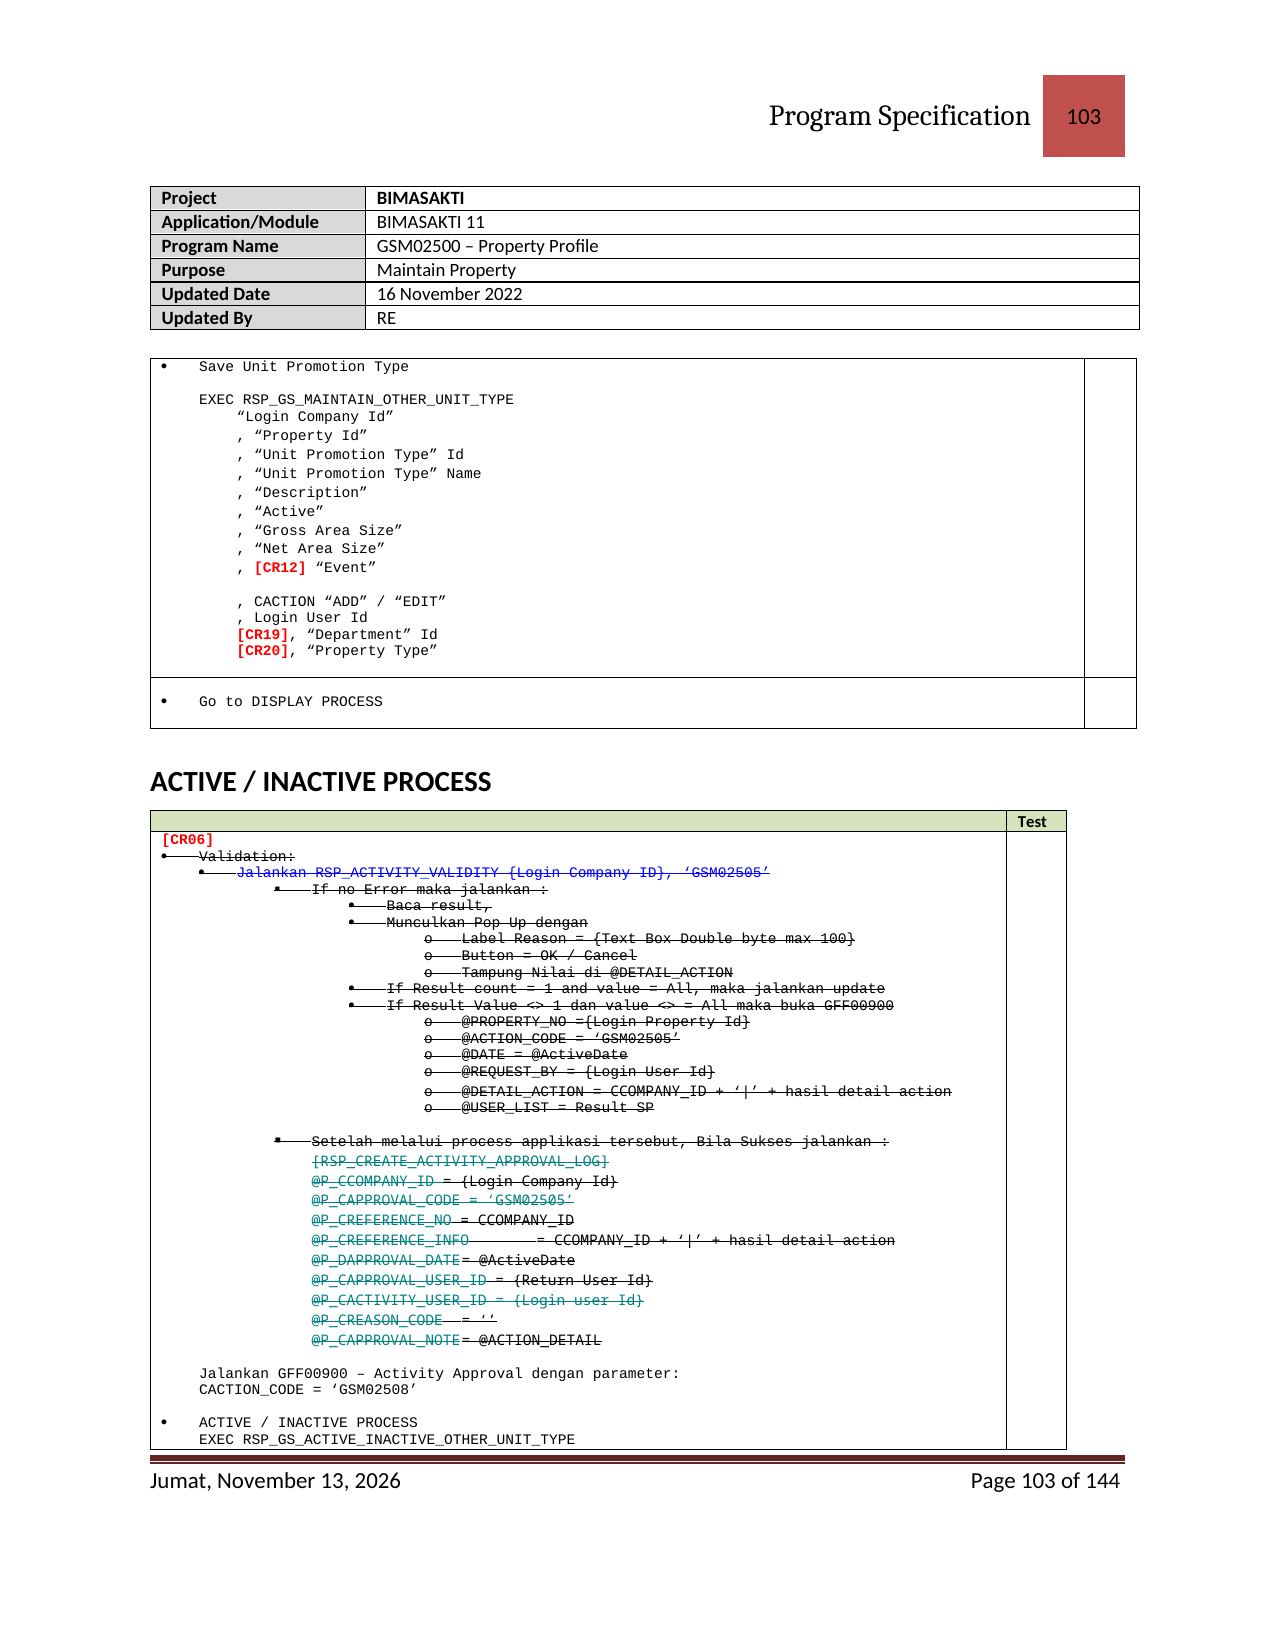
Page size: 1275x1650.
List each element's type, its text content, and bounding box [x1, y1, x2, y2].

table_cell Go to DISPLAY PROCESS [151, 678, 1084, 727]
table_cell [1085, 359, 1136, 677]
subtitle ACTIVE / INACTIVE PROCESS [150, 763, 1125, 798]
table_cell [151, 359, 1084, 677]
table_header [151, 811, 1006, 831]
table_cell [1007, 832, 1066, 1449]
table_cell [1085, 678, 1136, 727]
table_header Test [1007, 811, 1066, 831]
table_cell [151, 832, 1006, 1449]
